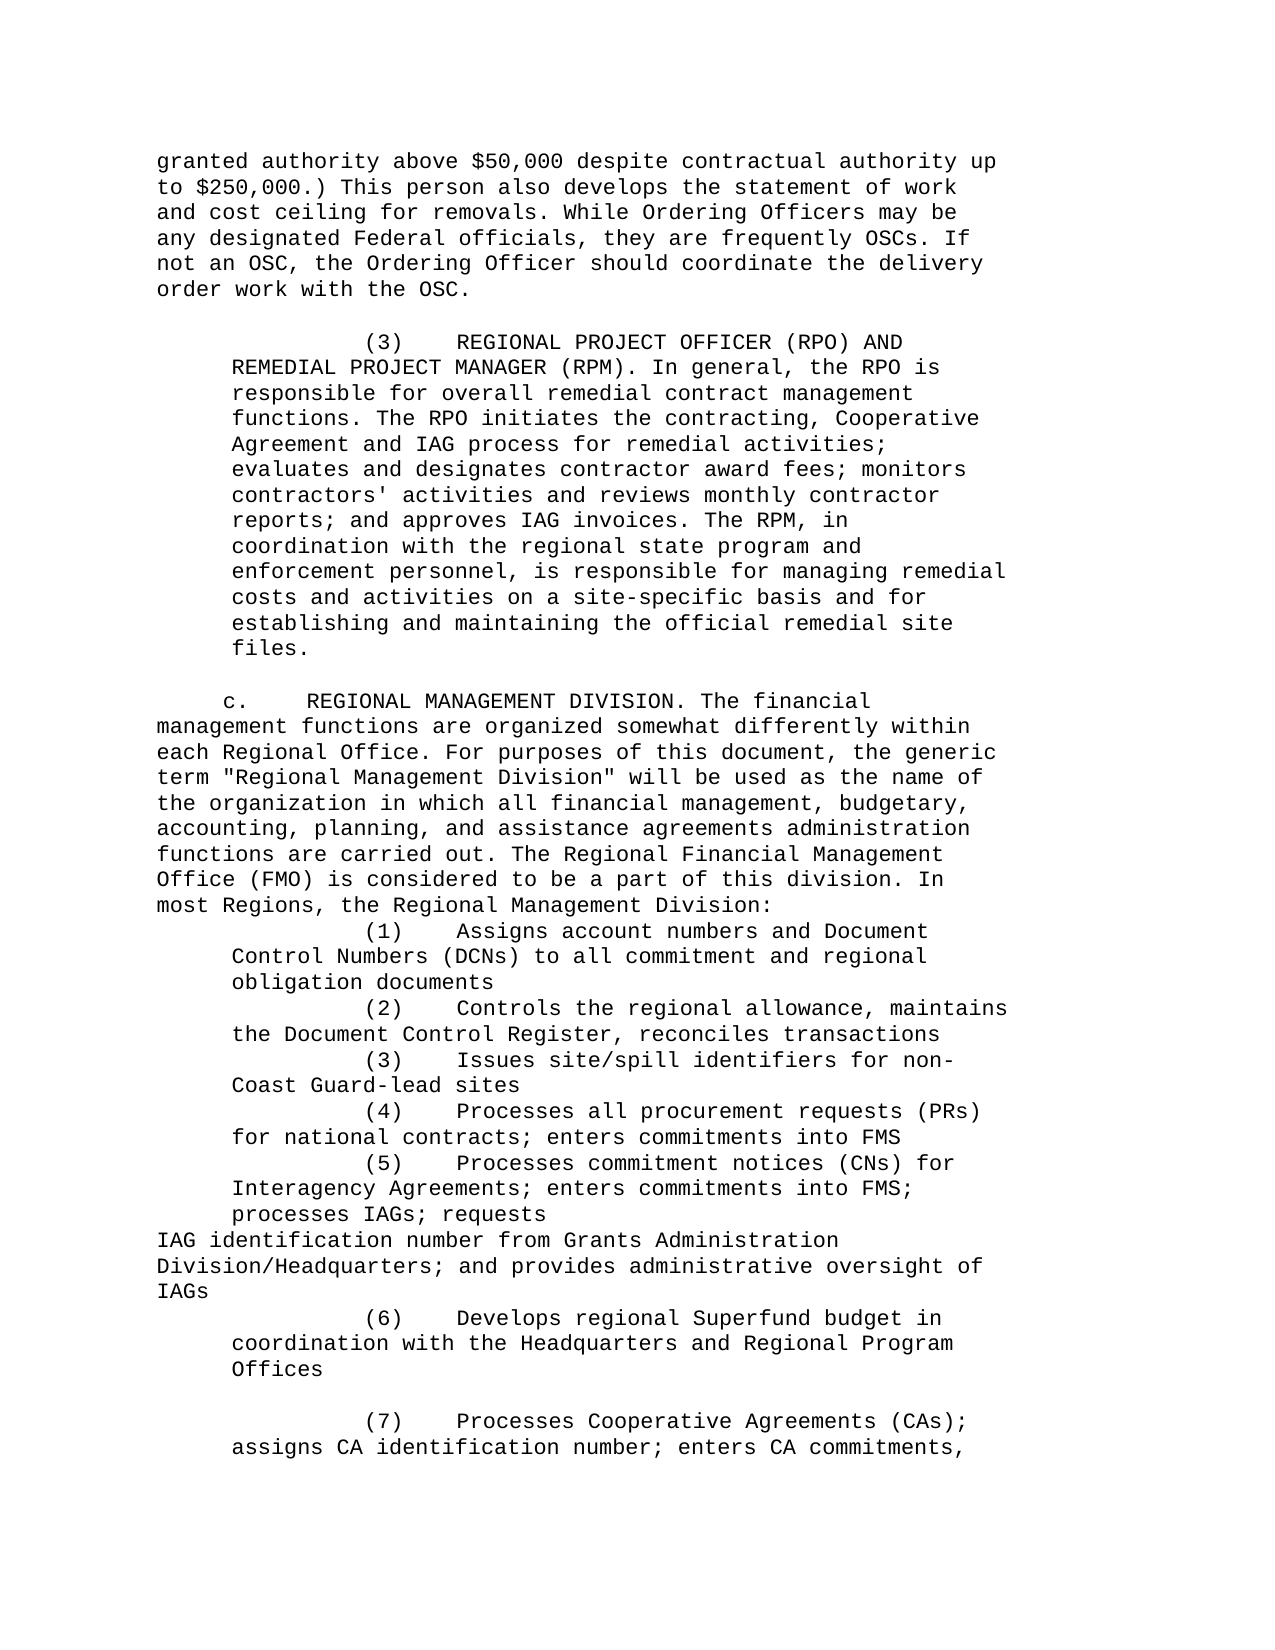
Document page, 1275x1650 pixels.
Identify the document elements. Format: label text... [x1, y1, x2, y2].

list REGIONAL PROJECT OFFICER (RPO) AND REMEDIAL PROJECT MANAGER (RPM). In general, the RPO is responsible for overall remedial contract management functions. The RPO initiates the contracting, Cooperative Agreement and IAG process for remedial activities; evaluates and designates contractor award fees; monitors contractors' activities and reviews monthly contractor reports; and approves IAG invoices. The RPM, in coordination with the regional state program and enforcement personnel, is responsible for managing remedial costs and activities on a site-specific basis and for establishing and maintaining the official remedial site files. [231, 331, 1009, 662]
list Processes all procurement requests (PRs) for national contracts; enters commitments into FMS [231, 1100, 1009, 1151]
list Controls the regional allowance, maintains the Document Control Register, reconciles transactions [231, 997, 1009, 1048]
list REGIONAL MANAGEMENT DIVISION. The financial management functions are organized somewhat differently within each Regional Office. For purposes of this document, the generic term "Regional Management Division" will be used as the name of the organization in which all financial management, budgetary, accounting, planning, and assistance agreements administration functions are carried out. The Regional Financial Management Office (FMO) is considered to be a part of this division. In most Regions, the Regional Management Division: [156, 690, 1009, 919]
text Division/Headquarters; and provides administrative oversight of IAGs [156, 1255, 996, 1305]
text IAG identification number from Grants Administration [156, 1229, 1009, 1254]
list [231, 1411, 1009, 1461]
list Assigns account numbers and Document Control Numbers (DCNs) to all commitment and regional obligation documents [231, 920, 1009, 996]
list Develops regional Superfund budget in coordination with the Headquarters and Regional Program Offices [231, 1307, 1009, 1382]
list Issues site/spill identifiers for non-Coast Guard-lead sites [231, 1049, 1009, 1099]
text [156, 151, 1009, 303]
list Processes commitment notices (CNs) for Interagency Agreements; enters commitments into FMS; processes IAGs; requests [231, 1152, 1009, 1228]
